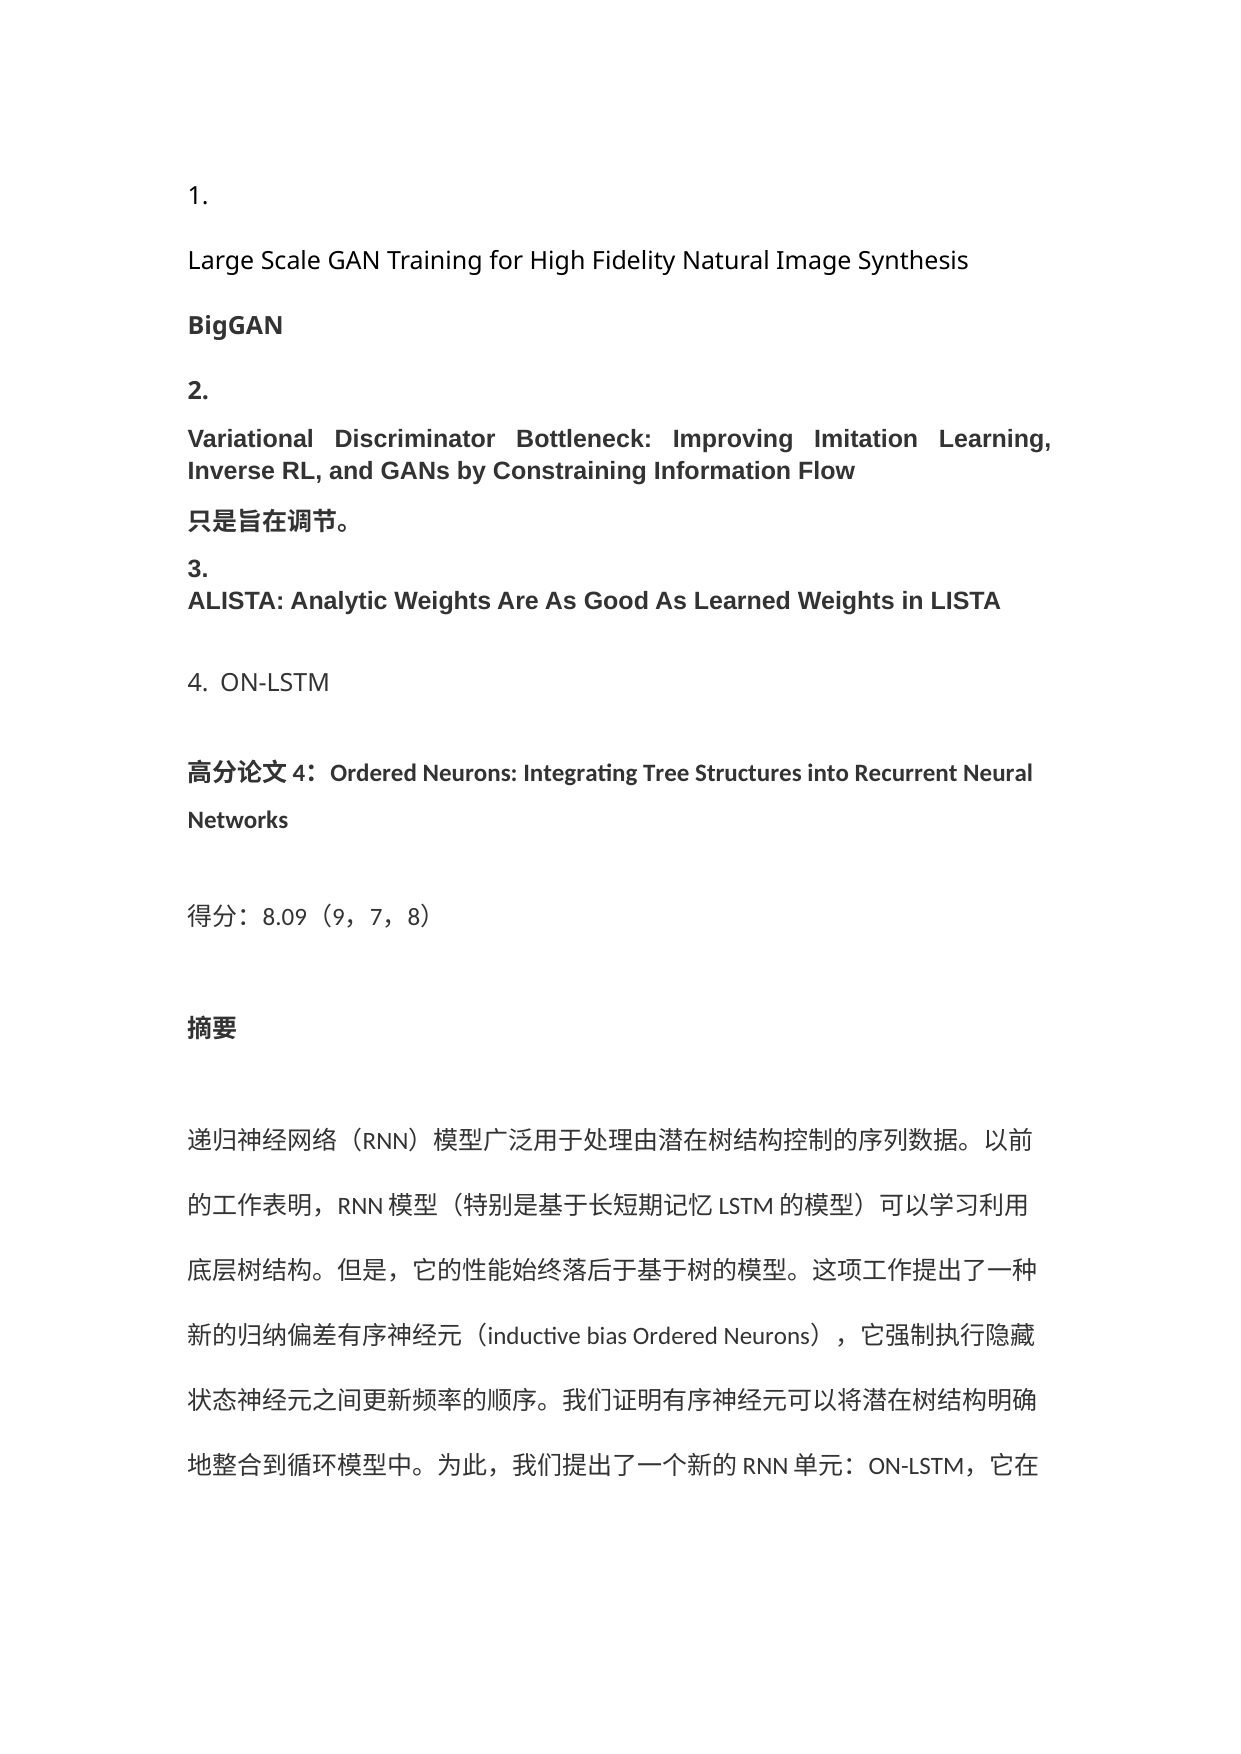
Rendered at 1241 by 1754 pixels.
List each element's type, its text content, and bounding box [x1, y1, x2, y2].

text 3. [187, 552, 1053, 584]
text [187, 1106, 1053, 1496]
text Large Scale GAN Training for High Fidelity Natural Image Synthesis [187, 227, 1053, 292]
text ALISTA: Analytic Weights Are As Good As Learned Weights in LISTA [187, 584, 1053, 617]
text 高分论文4：Ordered Neurons: Integrating Tree Structures into Recurrent Neural Networks [187, 738, 1053, 835]
text BigGAN [187, 292, 1053, 357]
list ON-LSTM [187, 649, 1053, 714]
text Variational Discriminator Bottleneck: Improving Imitation Learning, Inverse RL, and GANs by Constraining Information Flow [187, 431, 1053, 487]
text 摘要 [187, 994, 1053, 1059]
text 得分：8.09（9，7，8） [187, 882, 1053, 947]
text 只是旨在调节。 [187, 487, 1053, 552]
text 1. [187, 162, 1053, 227]
text 2. [187, 357, 1053, 422]
